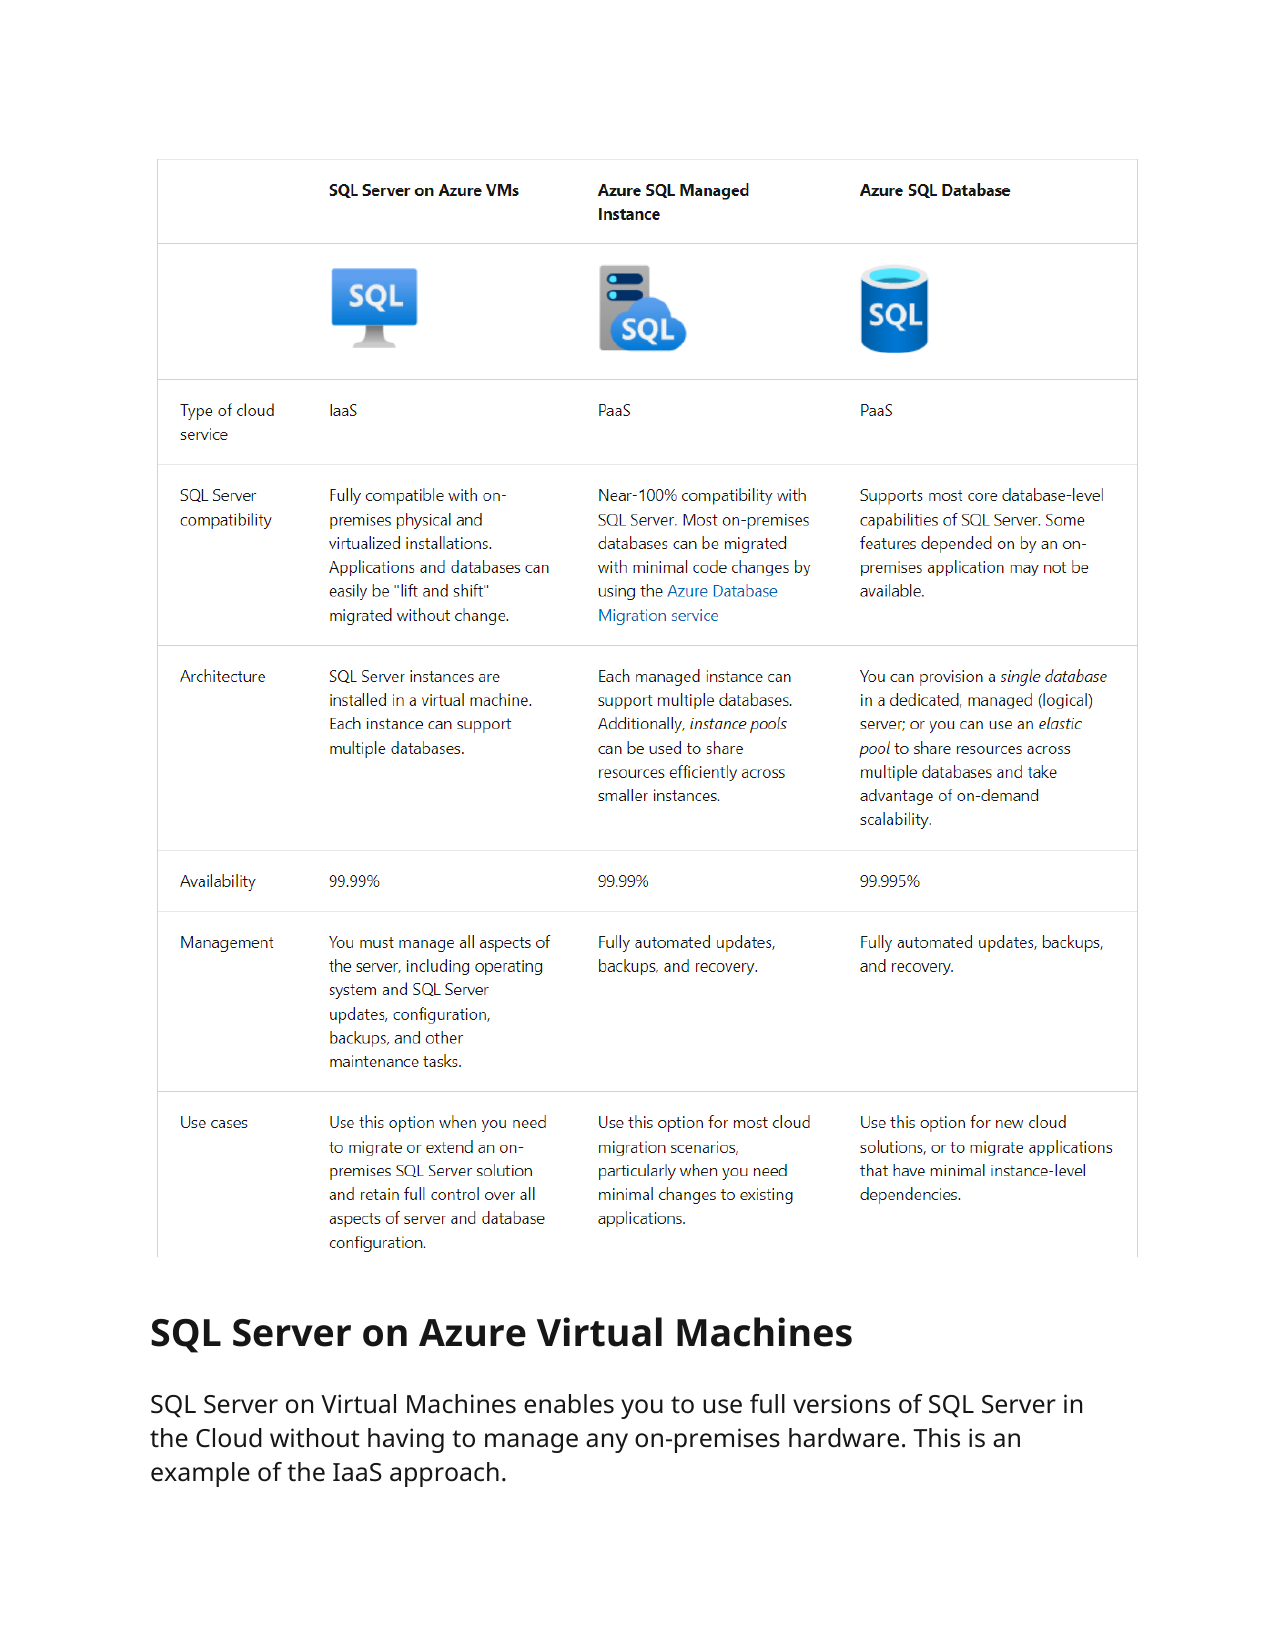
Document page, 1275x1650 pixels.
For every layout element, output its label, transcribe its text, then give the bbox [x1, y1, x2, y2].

text SQL Server on Virtual Machines enables you to use full versions of SQL Server in the Cloud without having to manage any on-premises hardware. This is an example of the IaaS approach. [150, 1387, 1125, 1489]
picture [150, 150, 1143, 1257]
subtitle SQL Server on Azure Virtual Machines [150, 1307, 1125, 1358]
